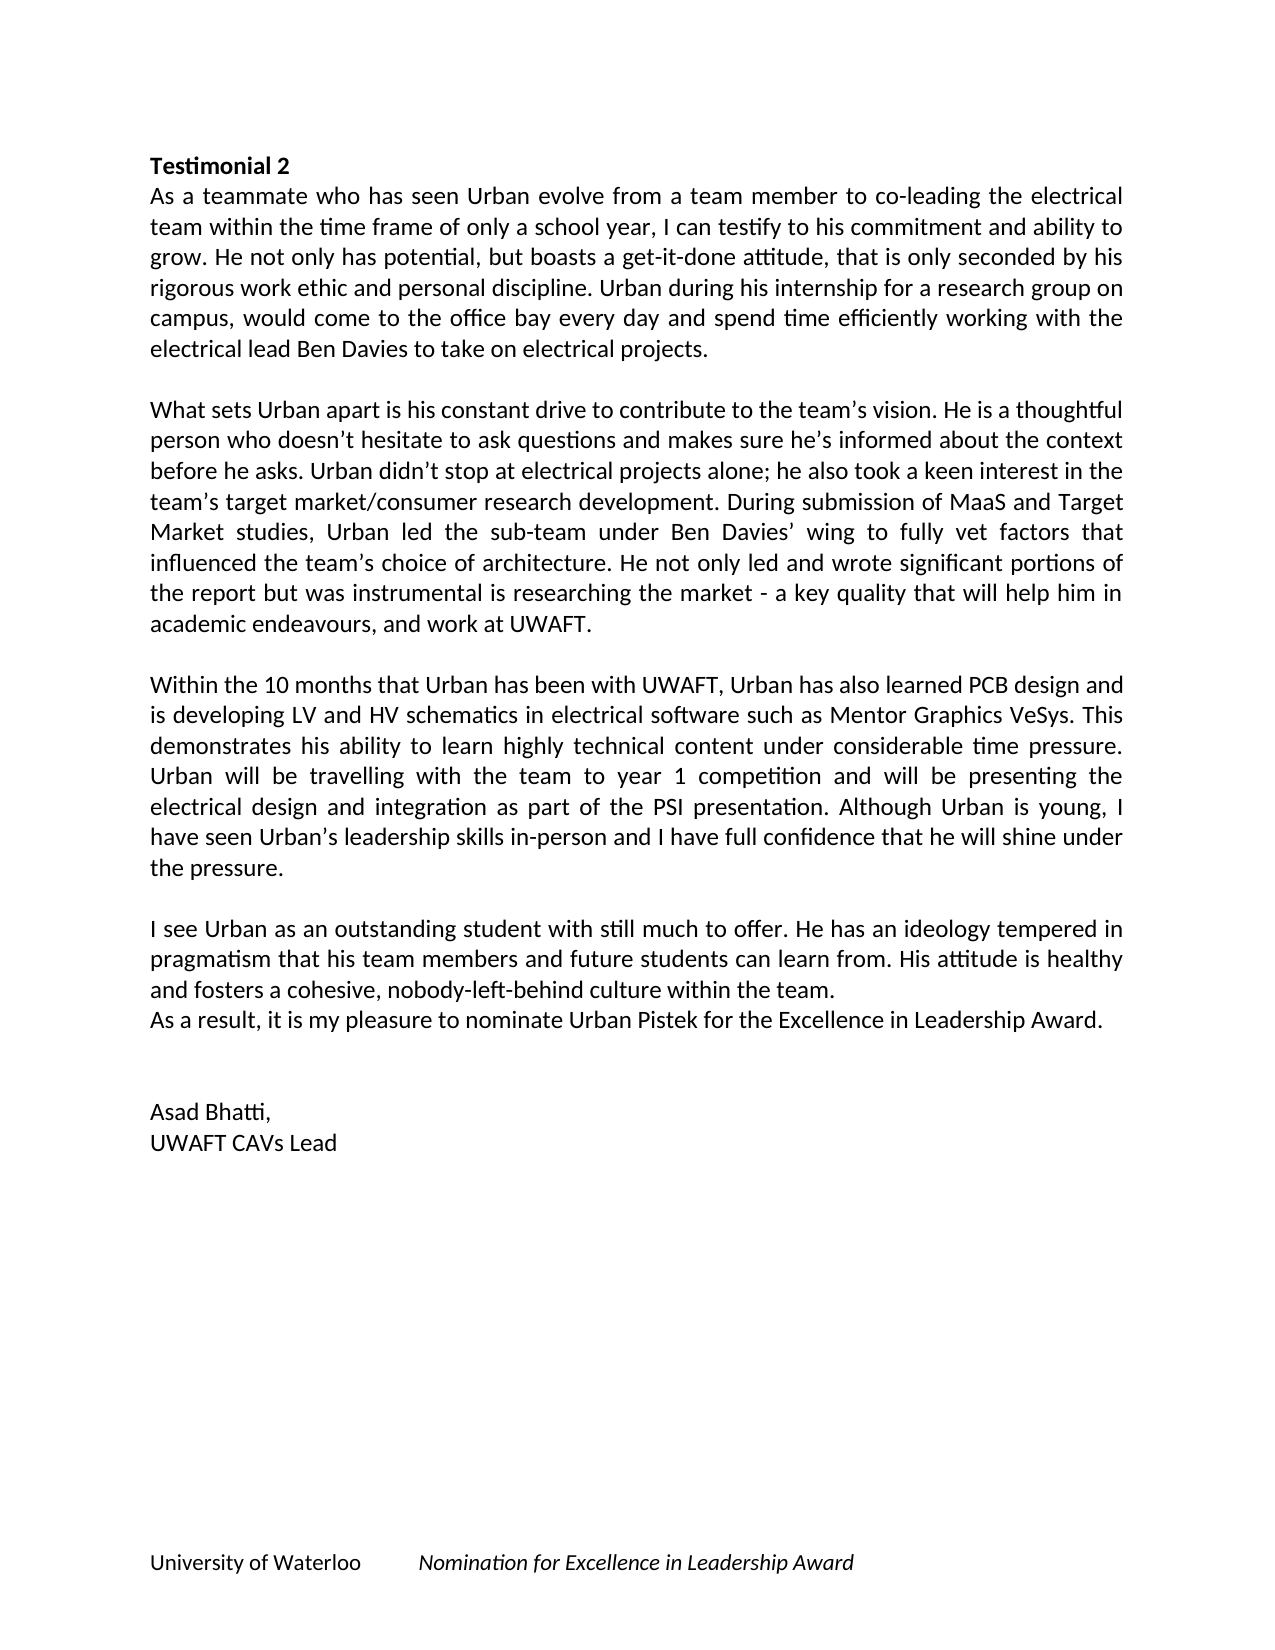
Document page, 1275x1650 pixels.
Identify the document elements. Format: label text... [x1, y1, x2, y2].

text Within the 10 months that Urban has been with UWAFT, Urban has also learned PCB design and is developing LV and HV schematics in electrical software such as Mentor Graphics VeSys. This demonstrates his ability to learn highly technical content under considerable time pressure. Urban will be travelling with the team to year 1 competition and will be presenting the electrical design and integration as part of the PSI presentation. Although Urban is young, I have seen Urban’s leadership skills in-person and I have full confidence that he will shine under the pressure. [150, 669, 1125, 882]
text As a teammate who has seen Urban evolve from a team member to co-leading the electrical team within the time frame of only a school year, I can testify to his commitment and ability to grow. He not only has potential, but boasts a get-it-done attitude, that is only seconded by his rigorous work ethic and personal discipline. Urban during his internship for a research group on campus, would come to the office bay every day and spend time efficiently working with the electrical lead Ben Davies to take on electrical projects. [150, 181, 1125, 364]
text I see Urban as an outstanding student with still much to offer. He has an ideology tempered in pragmatism that his team members and future students can learn from. His attitude is healthy and fosters a cohesive, nobody-left-behind culture within the team. [150, 913, 1125, 1004]
text UWAFT CAVs Lead [150, 1127, 1125, 1157]
text What sets Urban apart is his constant drive to contribute to the team’s vision. He is a thoughtful person who doesn’t hesitate to ask questions and makes sure he’s informed about the context before he asks. Urban didn’t stop at electrical projects alone; he also took a keen interest in the team’s target market/consumer research development. During submission of MaaS and Target Market studies, Urban led the sub-team under Ben Davies’ wing to fully vet factors that influenced the team’s choice of architecture. He not only led and wrote significant portions of the report but was instrumental is researching the market - a key quality that will help him in academic endeavours, and work at UWAFT. [150, 394, 1125, 638]
text Asad Bhatti, [150, 1096, 1125, 1127]
text Testimonial 2 [150, 150, 1125, 181]
text As a result, it is my pleasure to nominate Urban Pistek for the Excellence in Leadership Award. [150, 1004, 1125, 1035]
